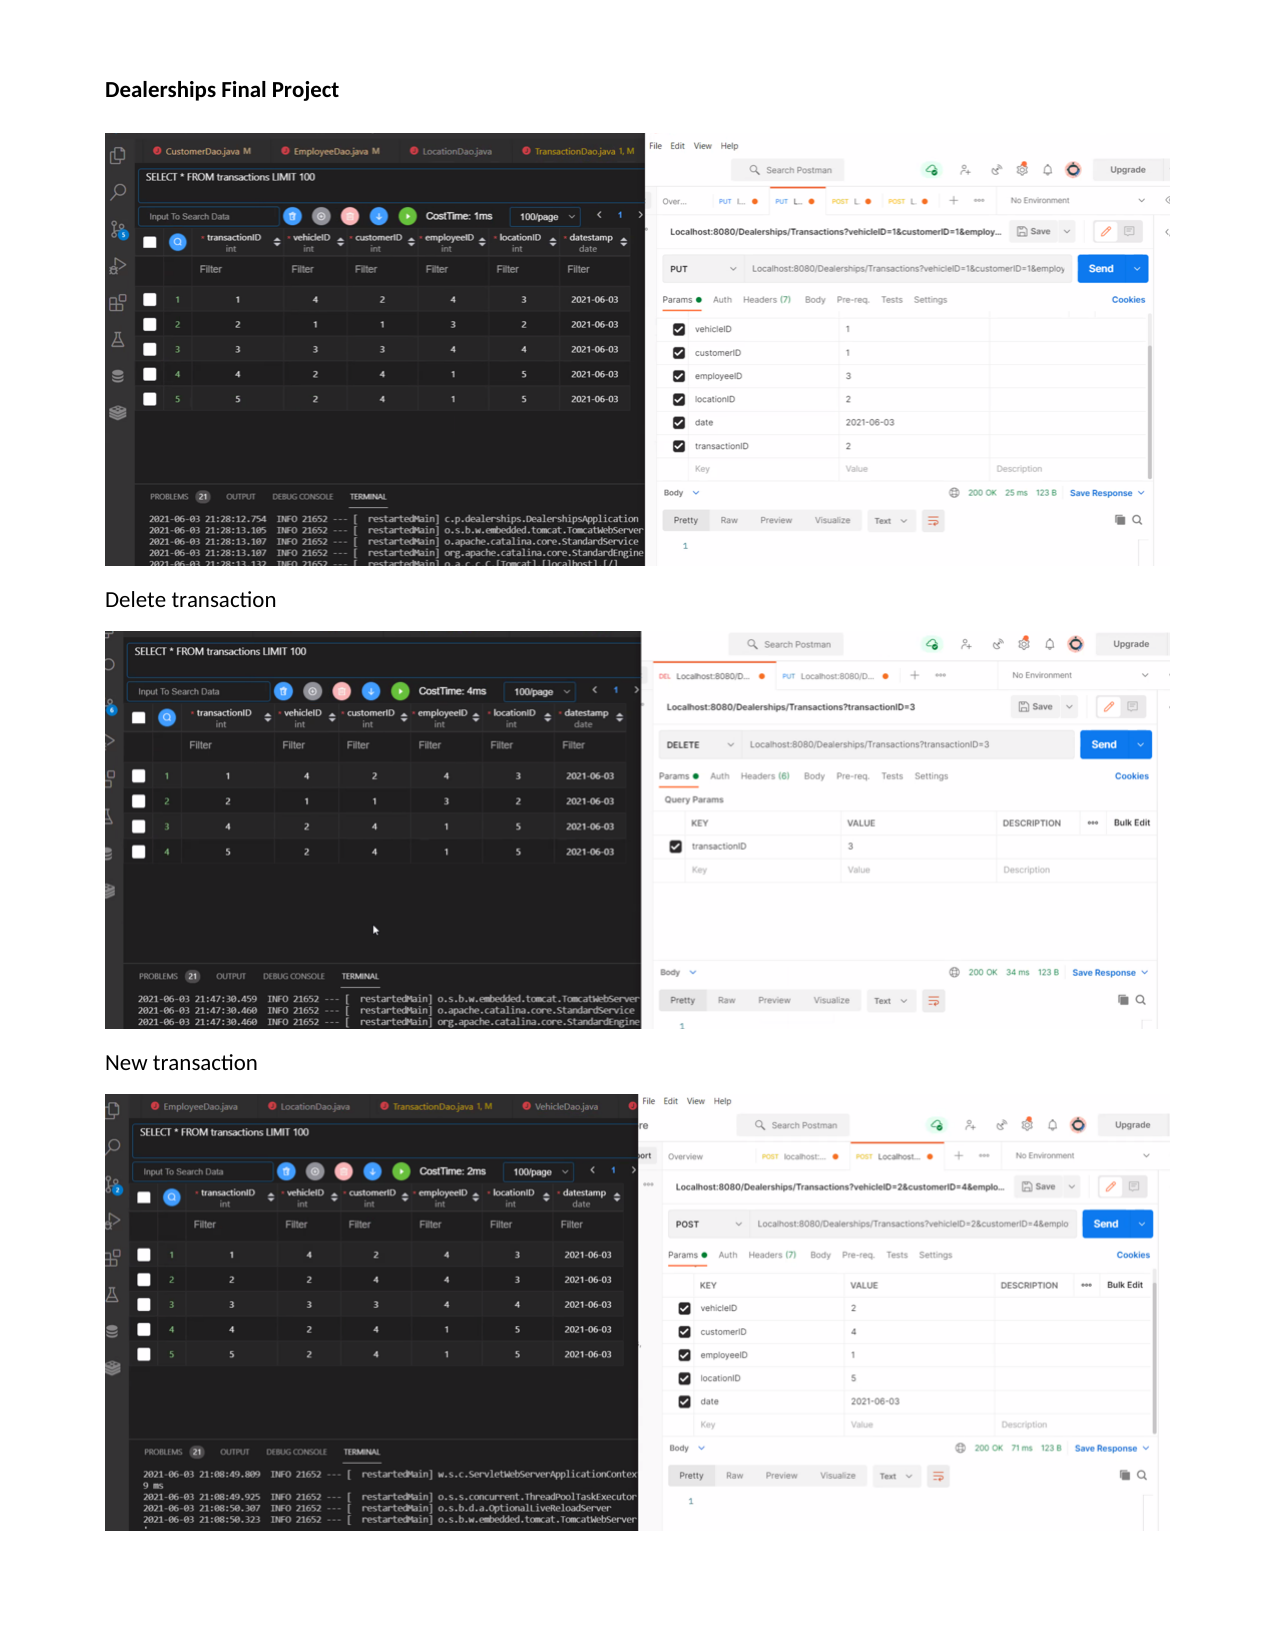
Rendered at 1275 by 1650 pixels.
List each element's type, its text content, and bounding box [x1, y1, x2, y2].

picture [105, 631, 1170, 1029]
picture [105, 1094, 1170, 1531]
text Delete transaction [105, 585, 1170, 613]
text New transaction [105, 1048, 1170, 1076]
picture [105, 133, 1170, 566]
